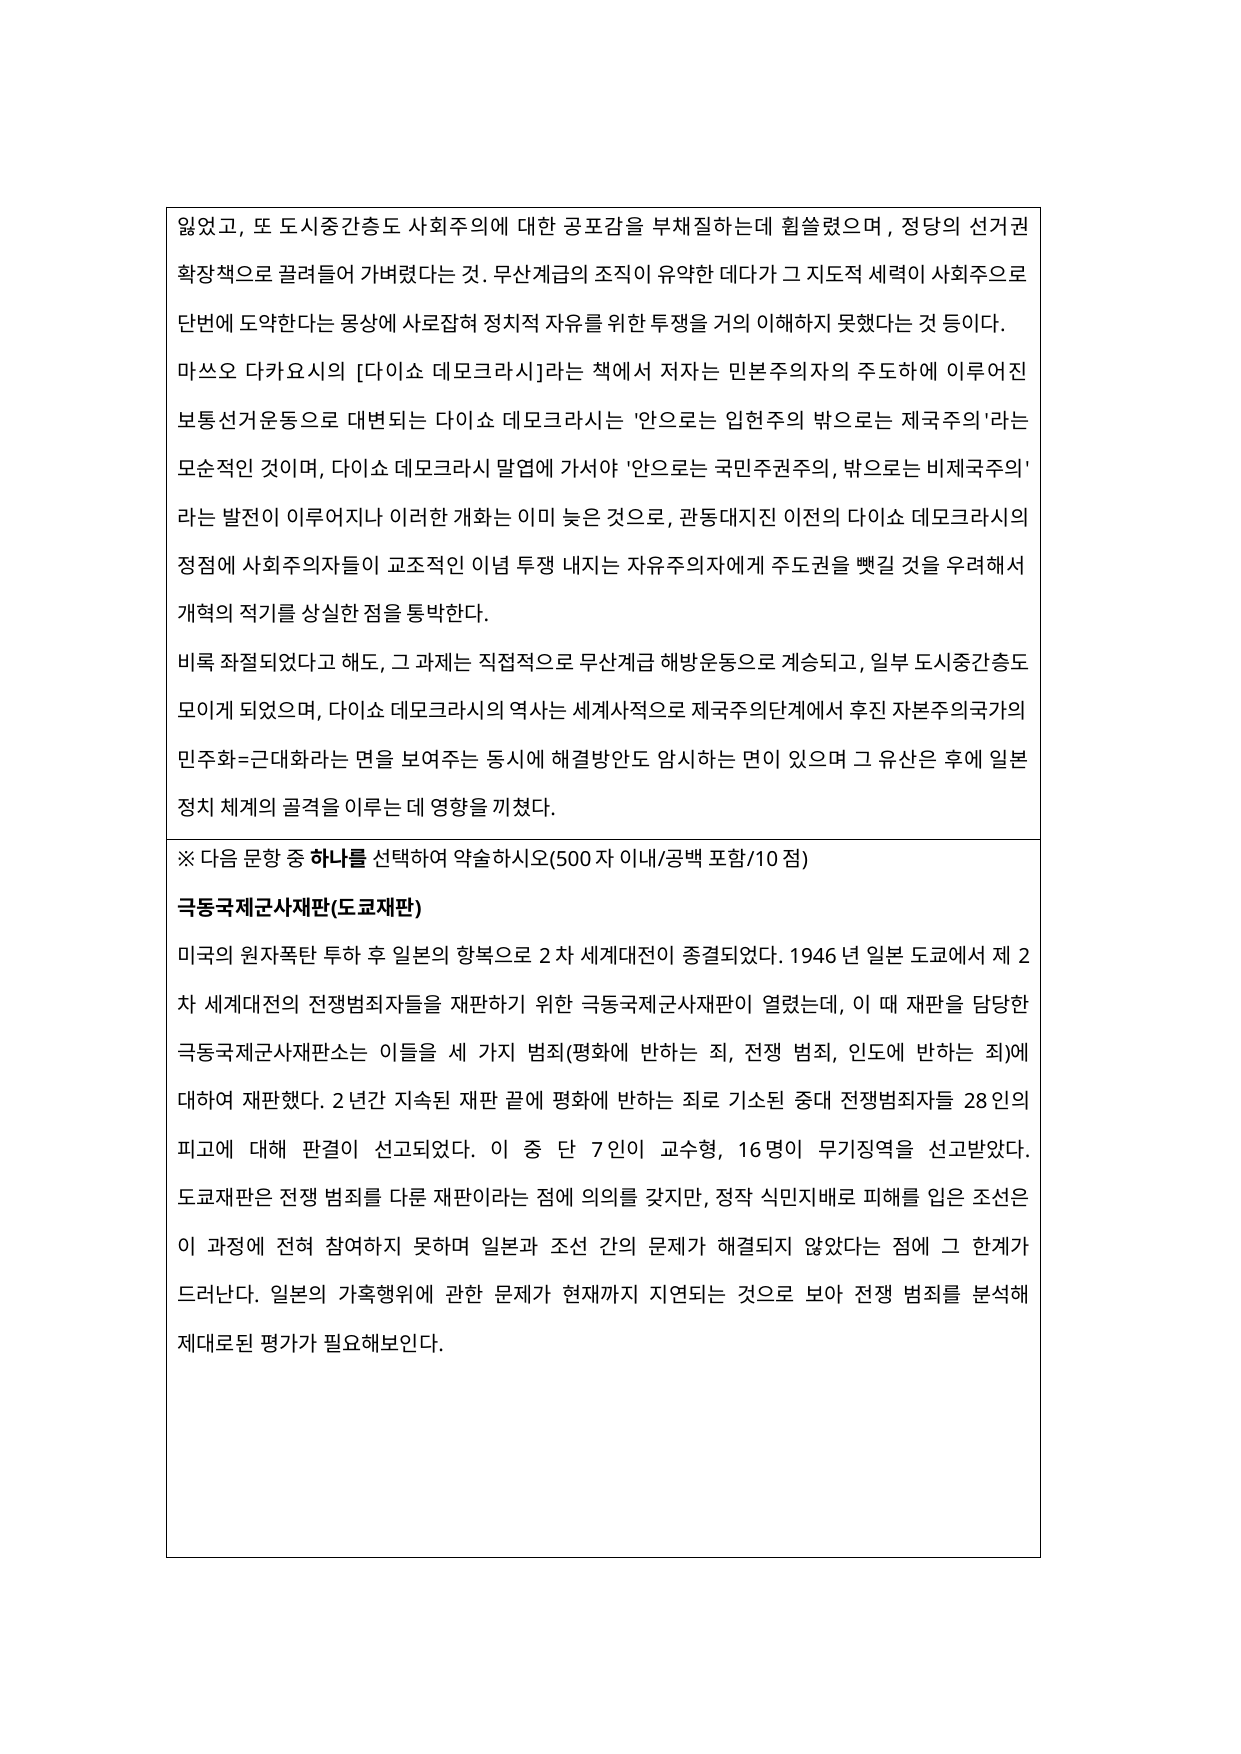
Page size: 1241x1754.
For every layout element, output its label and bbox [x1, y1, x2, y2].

table_cell [167, 208, 1040, 839]
table_cell [167, 840, 1040, 1557]
